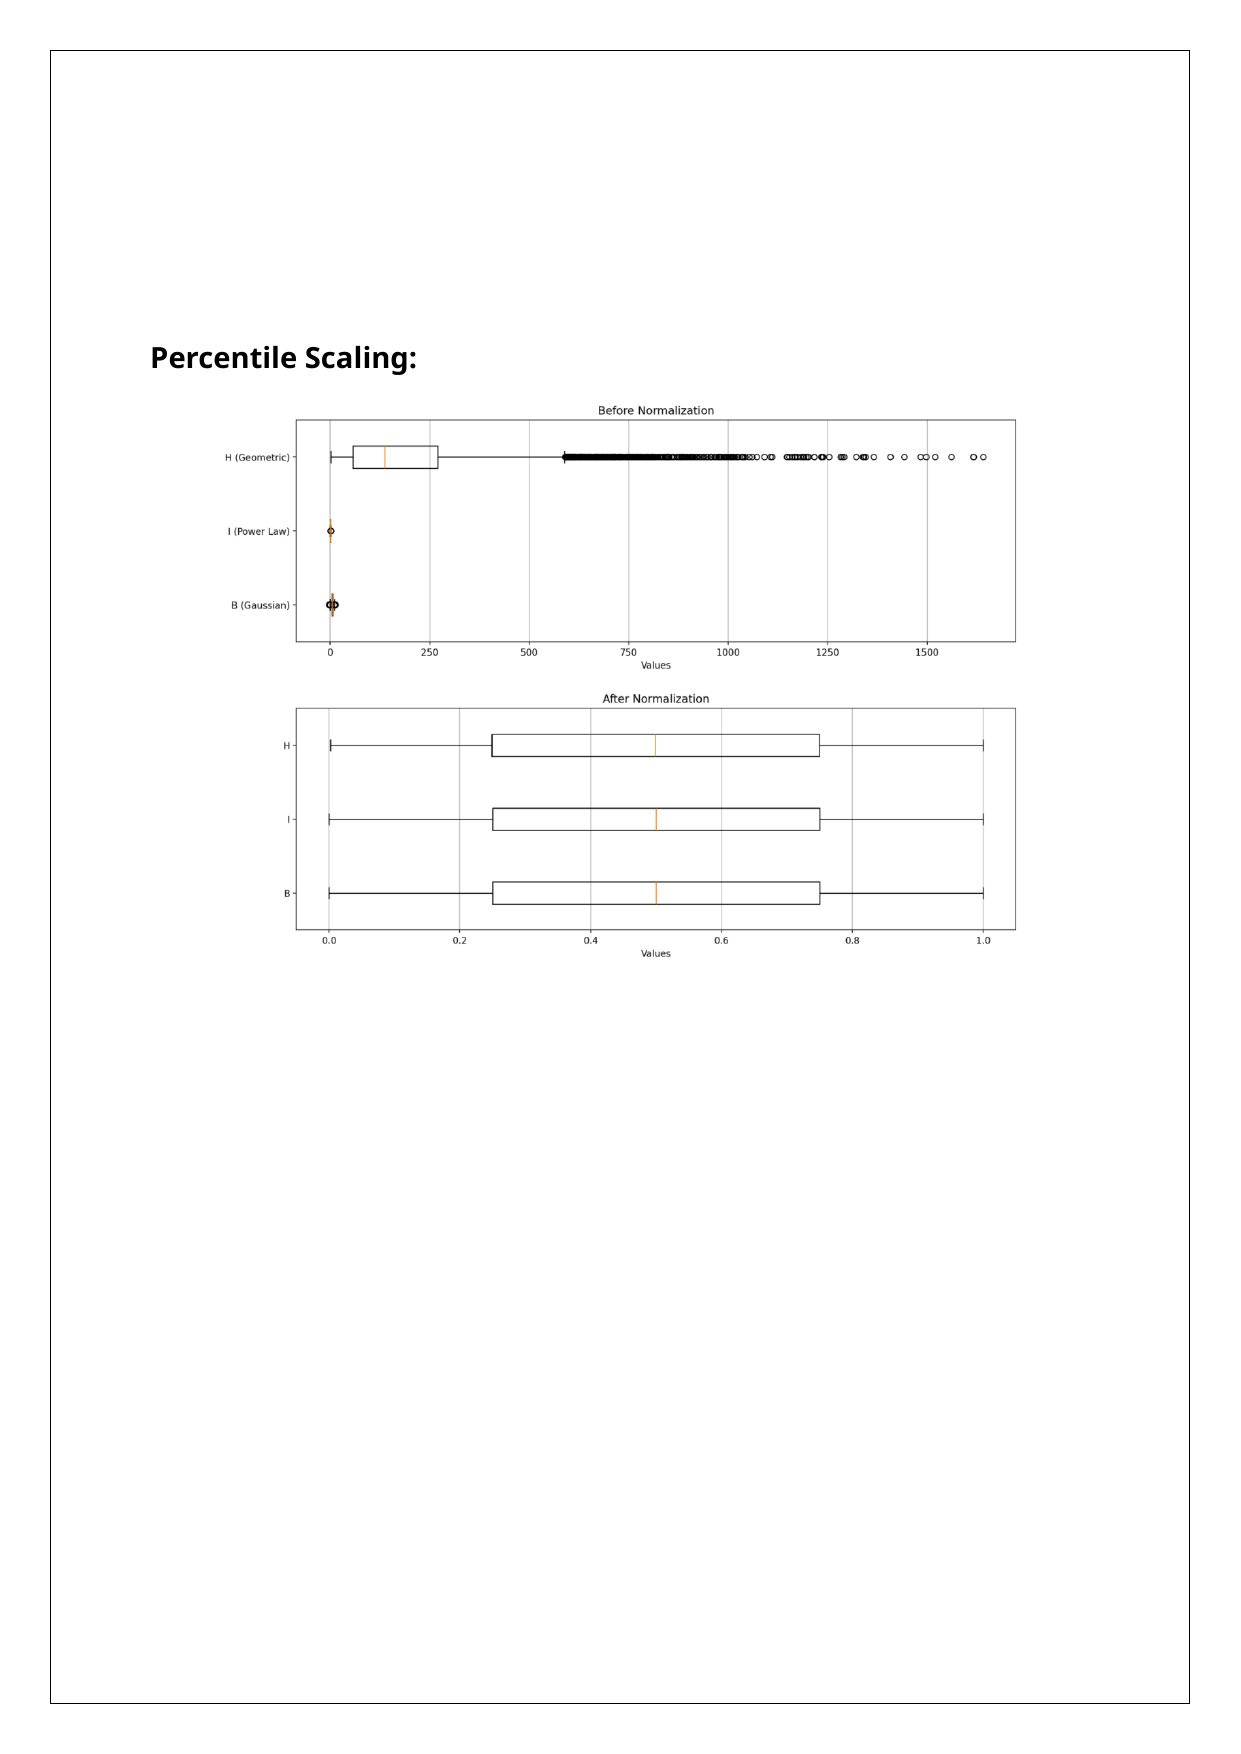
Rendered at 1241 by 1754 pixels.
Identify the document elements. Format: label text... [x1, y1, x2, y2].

text Percentile Scaling: [150, 337, 1090, 377]
picture [218, 399, 1022, 965]
